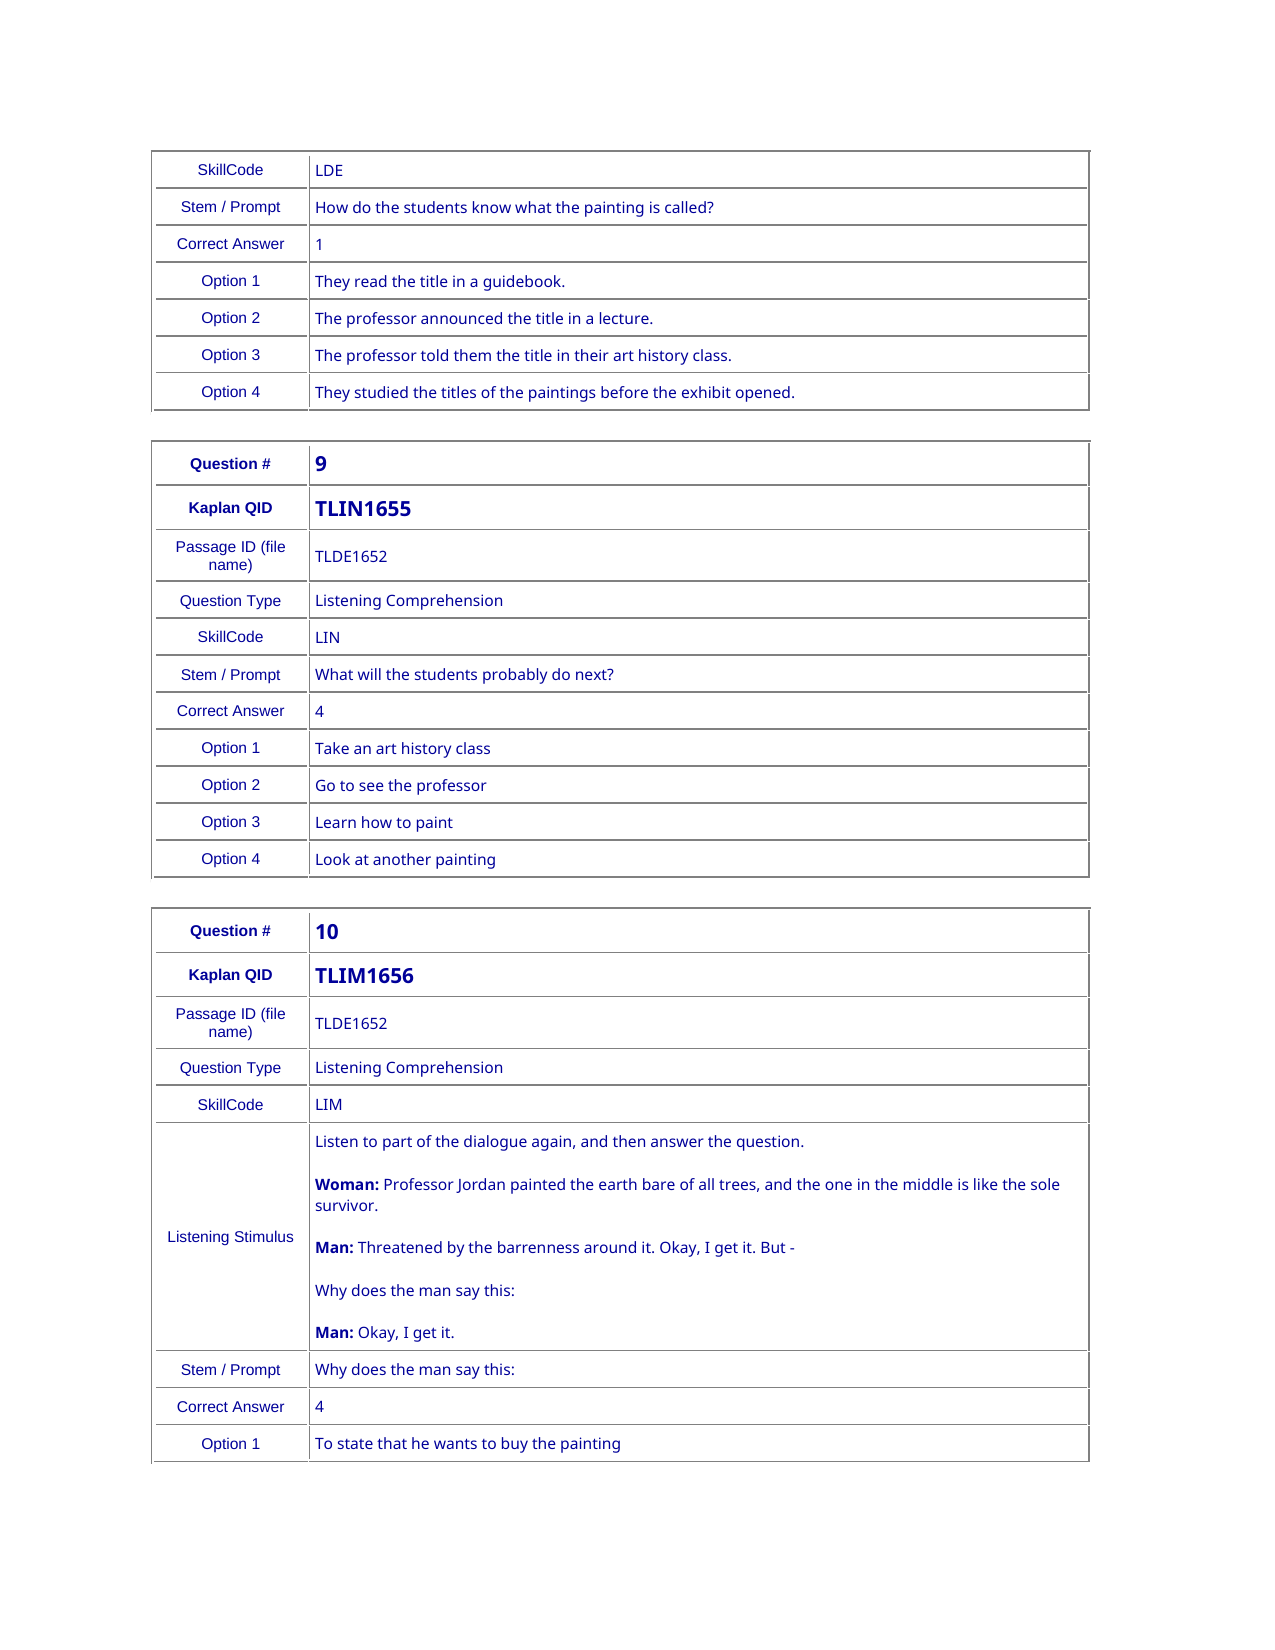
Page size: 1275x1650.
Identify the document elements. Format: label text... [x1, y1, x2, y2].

table_cell Listen to part of the dialogue again, and then answer the question. Woman: Professor Jordan painted the earth bare of all trees, and the one in the middle is like the sole survivor. Man: Threatened by the barrenness around it. Okay, I get it. But - Why does the man say this: Man: Okay, I get it. [310, 1121, 1089, 1349]
table_cell The professor told them the title in their art history class. [310, 335, 1088, 372]
table_cell SkillCode [154, 1084, 307, 1121]
table_cell LIM [310, 1084, 1089, 1121]
table_cell TLDE1652 [310, 529, 1089, 580]
table_cell SkillCode [154, 617, 307, 654]
table_cell LIN [310, 617, 1089, 654]
table_header 10 [309, 911, 1088, 951]
table_cell 1 [310, 224, 1088, 261]
table_cell LDE [309, 153, 1088, 187]
table_cell Option 2 [152, 298, 307, 335]
table_cell Option 3 [154, 335, 307, 372]
table_cell Kaplan QID [154, 951, 307, 996]
table_cell Correct Answer [154, 224, 307, 261]
table_cell 4 [309, 1387, 1090, 1423]
table_cell Stem / Prompt [154, 1350, 307, 1387]
table_cell Why does the man say this: [310, 1350, 1089, 1387]
table_cell They studied the titles of the paintings before the exhibit opened. [309, 372, 1090, 409]
table_cell Option 1 [154, 261, 307, 298]
table_cell Option 1 [154, 1424, 308, 1461]
table_cell Listening Stimulus [154, 1121, 307, 1349]
table_cell Option 4 [154, 839, 308, 876]
table_cell Option 2 [154, 765, 307, 802]
table_cell Take an art history class [310, 728, 1089, 765]
table_header 9 [309, 444, 1088, 484]
table_cell They read the title in a guidebook. [310, 261, 1088, 298]
table_header Question # [154, 444, 308, 484]
table_header Question # [154, 911, 308, 951]
table_cell Correct Answer [152, 1387, 308, 1423]
table_cell What will the students probably do next? [310, 654, 1089, 691]
table_cell SkillCode [154, 153, 308, 187]
table_cell To state that he wants to buy the painting [309, 1424, 1089, 1461]
table_cell Listening Comprehension [310, 580, 1089, 617]
table_cell Stem / Prompt [154, 654, 307, 691]
table_cell Question Type [154, 1048, 307, 1084]
table_cell How do the students know what the painting is called? [310, 187, 1088, 224]
table_cell 4 [310, 691, 1089, 728]
table_cell Go to see the professor [310, 765, 1089, 802]
table_cell Listening Comprehension [310, 1048, 1089, 1084]
table_cell TLIM1656 [310, 951, 1089, 996]
table_cell Stem / Prompt [154, 187, 307, 224]
table_cell Question Type [154, 580, 307, 617]
table_cell Passage ID (file name) [154, 529, 307, 580]
table_cell The professor announced the title in a lecture. [310, 298, 1090, 335]
table_cell TLDE1652 [309, 996, 1090, 1047]
table_cell Correct Answer [154, 691, 307, 728]
table_cell Option 1 [154, 728, 307, 765]
table_cell Learn how to paint [310, 802, 1088, 839]
table_cell Look at another painting [309, 839, 1089, 876]
table_cell TLIN1655 [310, 484, 1089, 528]
table_cell Option 4 [152, 372, 308, 409]
table_cell Kaplan QID [154, 484, 307, 528]
table_cell Option 3 [154, 802, 307, 839]
table_cell Passage ID (file name) [152, 996, 308, 1047]
